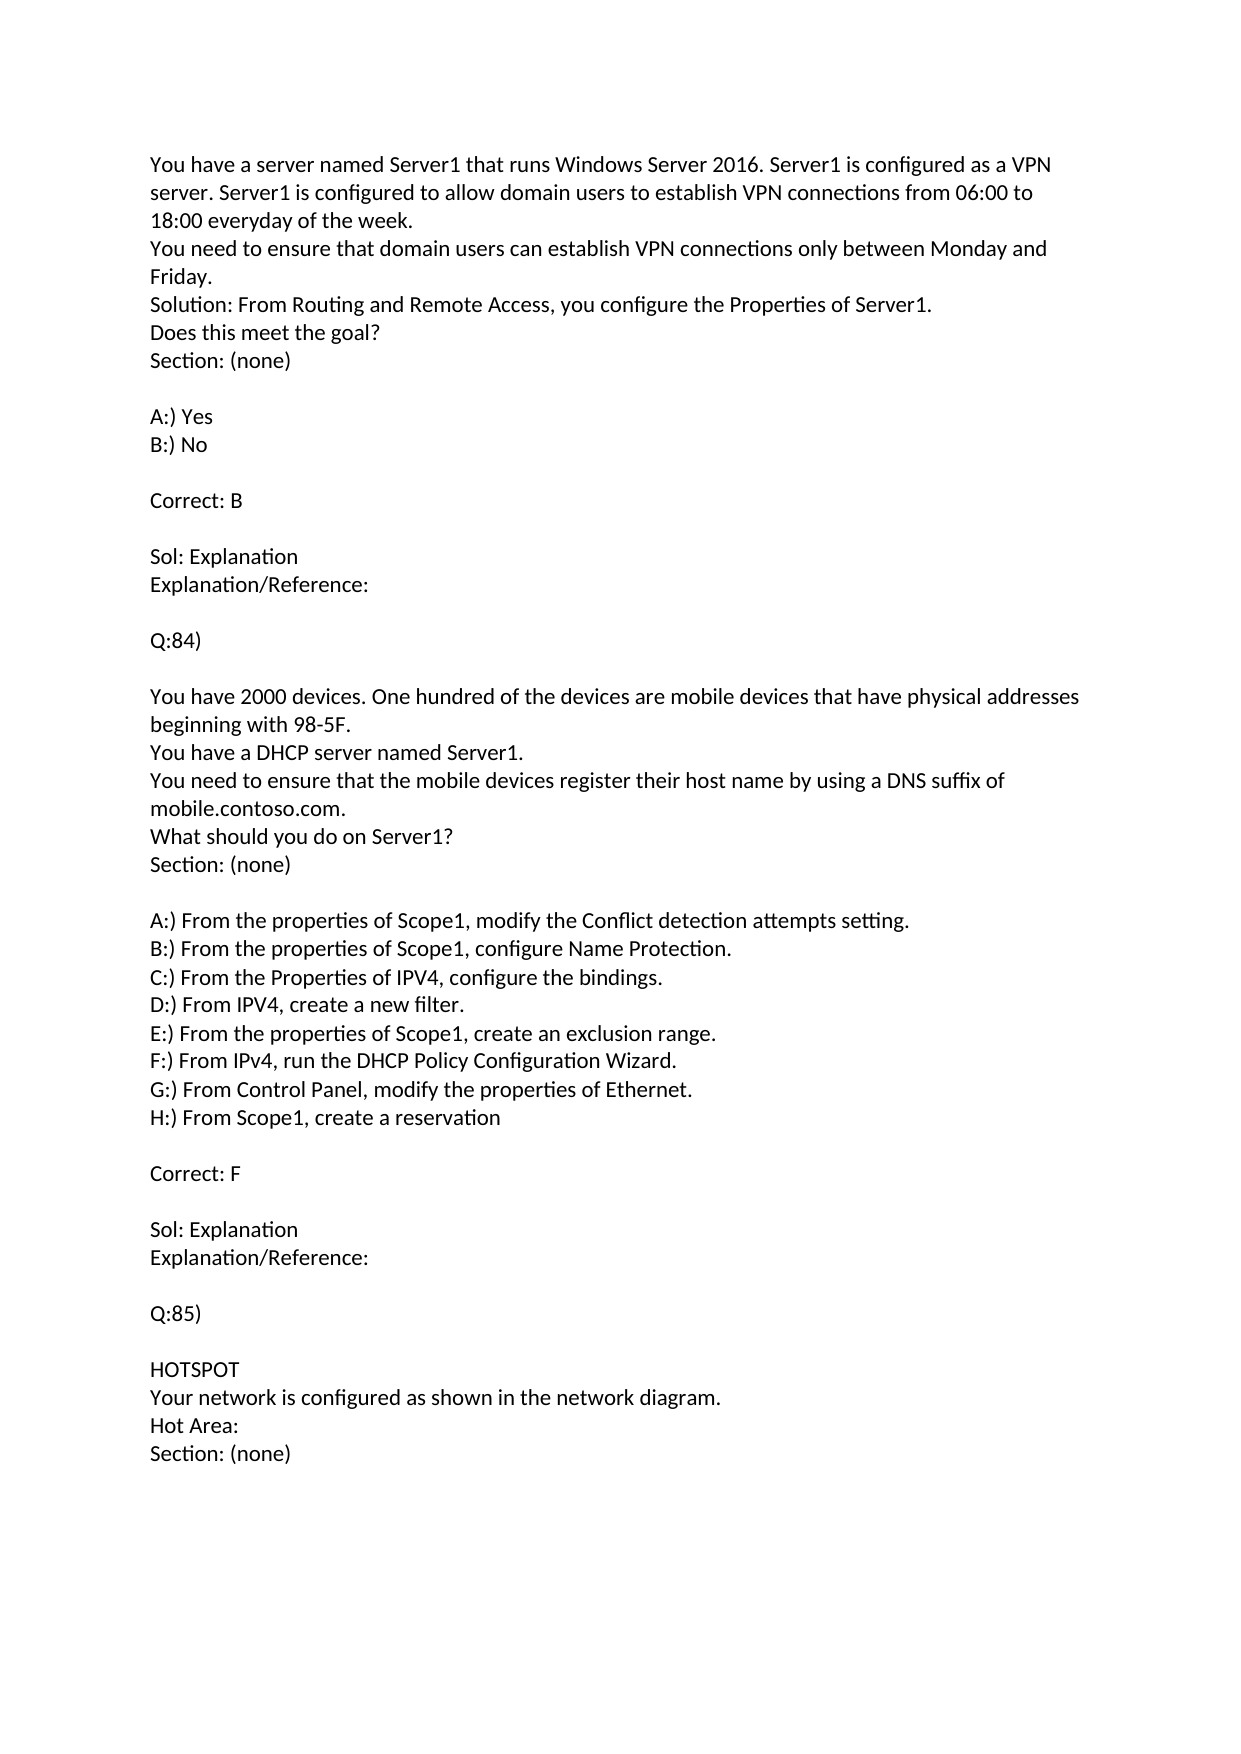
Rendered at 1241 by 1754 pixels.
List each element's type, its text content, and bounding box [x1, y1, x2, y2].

text You need to ensure that the mobile devices register their host name by using a DNS suffix of mobile.contoso.com. [150, 766, 1090, 822]
text You have a server named Server1 that runs Windows Server 2016. Server1 is configured as a VPN server. Server1 is configured to allow domain users to establish VPN connections from 06:00 to 18:00 everyday of the week. [150, 150, 1090, 234]
text D:) From IPV4, create a new filter. [150, 991, 1090, 1019]
text You have 2000 devices. One hundred of the devices are mobile devices that have physical addresses beginning with 98-5F. [150, 682, 1090, 738]
text Explanation/Reference: [150, 570, 1090, 598]
text Correct: F [150, 1159, 1090, 1187]
text Section: (none) [150, 851, 1090, 878]
text You have a DHCP server named Server1. [150, 738, 1090, 766]
text Your network is configured as shown in the network diagram. [150, 1383, 1090, 1411]
text Does this meet the goal? [150, 318, 1090, 346]
text Section: (none) [150, 1439, 1090, 1467]
text A:) From the properties of Scope1, modify the Conflict detection attempts setting. [150, 907, 1090, 934]
text F:) From IPv4, run the DHCP Policy Configuration Wizard. [150, 1047, 1090, 1075]
text Sol: Explanation [150, 1215, 1090, 1243]
text What should you do on Server1? [150, 822, 1090, 851]
text A:) Yes [150, 402, 1090, 430]
text B:) From the properties of Scope1, configure Name Protection. [150, 934, 1090, 963]
text You need to ensure that domain users can establish VPN connections only between Monday and Friday. [150, 234, 1090, 290]
text Correct: B [150, 486, 1090, 514]
text Q:85) [150, 1299, 1090, 1327]
text Sol: Explanation [150, 542, 1090, 570]
text E:) From the properties of Scope1, create an exclusion range. [150, 1019, 1090, 1047]
text Solution: From Routing and Remote Access, you configure the Properties of Server1. [150, 290, 1090, 318]
text G:) From Control Panel, modify the properties of Ethernet. [150, 1075, 1090, 1103]
text Explanation/Reference: [150, 1243, 1090, 1271]
text Q:84) [150, 626, 1090, 654]
text B:) No [150, 430, 1090, 458]
text C:) From the Properties of IPV4, configure the bindings. [150, 963, 1090, 991]
text Hot Area: [150, 1411, 1090, 1439]
text H:) From Scope1, create a reservation [150, 1103, 1090, 1131]
text HOTSPOT [150, 1355, 1090, 1383]
text Section: (none) [150, 346, 1090, 374]
